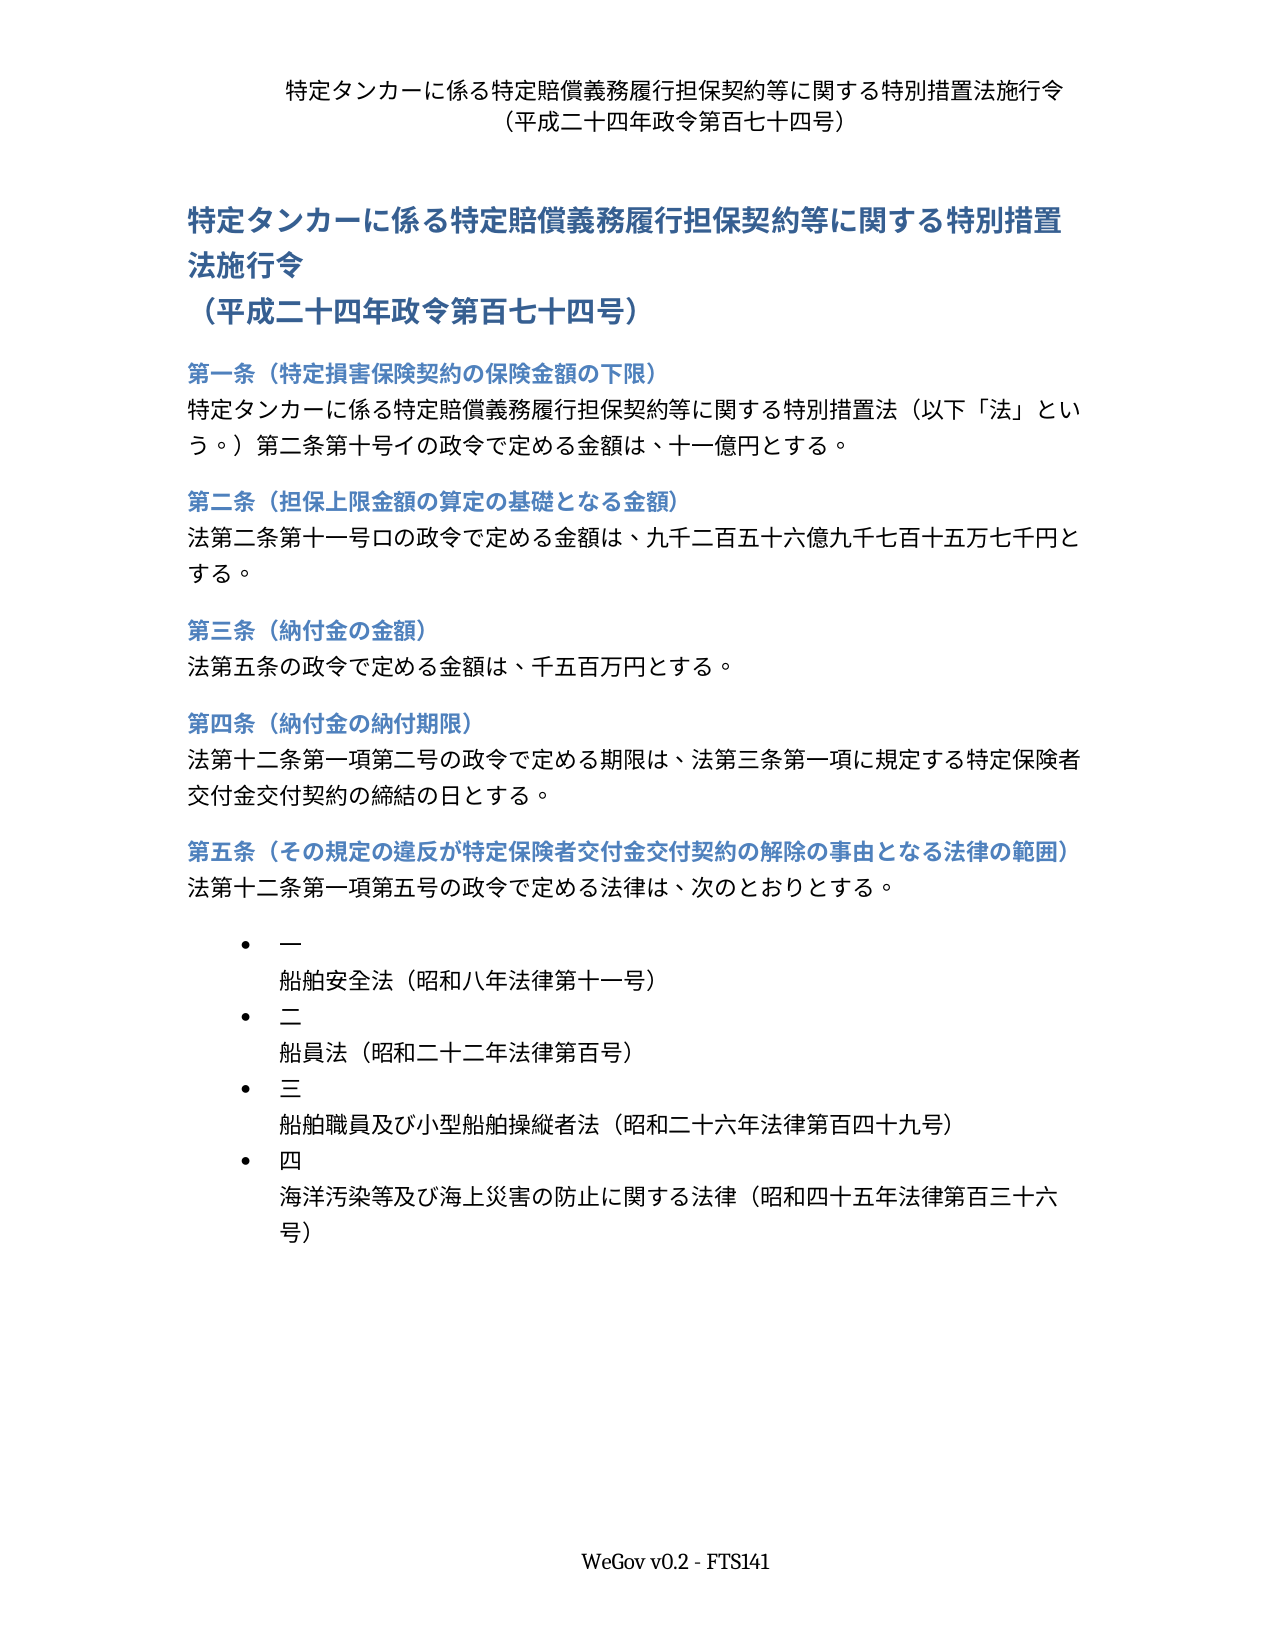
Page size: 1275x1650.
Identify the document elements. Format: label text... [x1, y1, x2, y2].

text 法第十二条第一項第五号の政令で定める法律は、次のとおりとする。 [187, 872, 1087, 903]
subtitle 第一条（特定損害保険契約の保険金額の下限） [187, 358, 1087, 389]
text 法第五条の政令で定める金額は、千五百万円とする。 [187, 651, 1087, 682]
text 法第二条第十一号ロの政令で定める金額は、九千二百五十六億九千七百十五万七千円とする。 [187, 522, 1087, 589]
text 特定タンカーに係る特定賠償義務履行担保契約等に関する特別措置法（以下「法」という。）第二条第十号イの政令で定める金額は、十一億円とする。 [187, 394, 1087, 461]
subtitle 特定タンカーに係る特定賠償義務履行担保契約等に関する特別措置法施行令 （平成二十四年政令第百七十四号） [187, 200, 1087, 331]
subtitle 第二条（担保上限金額の算定の基礎となる金額） [187, 486, 1087, 518]
subtitle 第四条（納付金の納付期限） [187, 708, 1087, 739]
subtitle 第三条（納付金の金額） [187, 615, 1087, 646]
list 四 海洋汚染等及び海上災害の防止に関する法律（昭和四十五年法律第百三十六号） [242, 1145, 1087, 1248]
list 三 船舶職員及び小型船舶操縦者法（昭和二十六年法律第百四十九号） [242, 1073, 1087, 1140]
text 法第十二条第一項第二号の政令で定める期限は、法第三条第一項に規定する特定保険者交付金交付契約の締結の日とする。 [187, 744, 1087, 811]
list 一 船舶安全法（昭和八年法律第十一号） [242, 929, 1087, 996]
subtitle 第五条（その規定の違反が特定保険者交付金交付契約の解除の事由となる法律の範囲） [187, 836, 1087, 868]
list 二 船員法（昭和二十二年法律第百号） [242, 1001, 1087, 1068]
